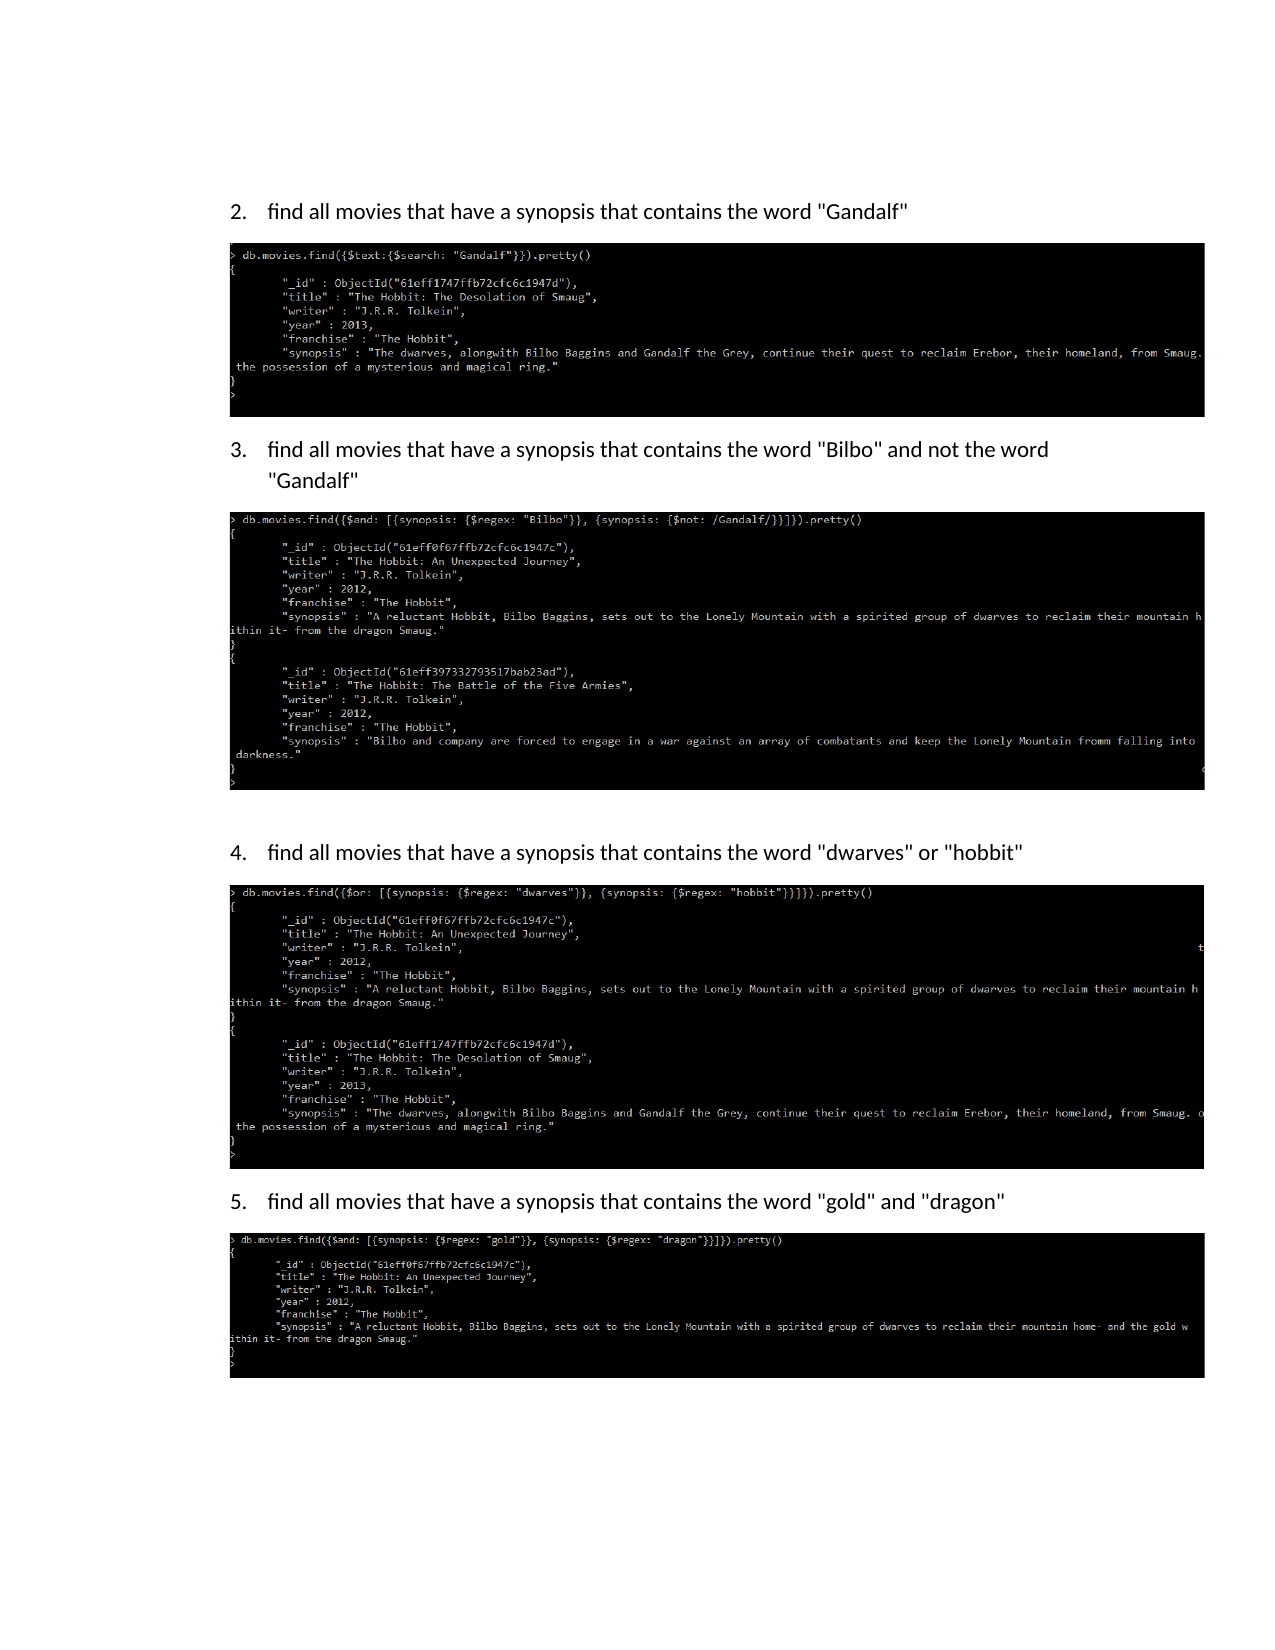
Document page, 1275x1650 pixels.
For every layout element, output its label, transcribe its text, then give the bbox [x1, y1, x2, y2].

list find all movies that have a synopsis that contains the word "Bilbo" and not the word "Gandalf" [230, 436, 1125, 494]
list find all movies that have a synopsis that contains the word "dwarves" or "hobbit" [230, 838, 1125, 866]
picture [229, 243, 1205, 417]
picture [229, 885, 1205, 1169]
picture [229, 512, 1205, 790]
list find all movies that have a synopsis that contains the word "Gandalf" [230, 197, 1125, 225]
picture [229, 1233, 1205, 1378]
list find all movies that have a synopsis that contains the word "gold" and "dragon" [230, 1187, 1125, 1215]
